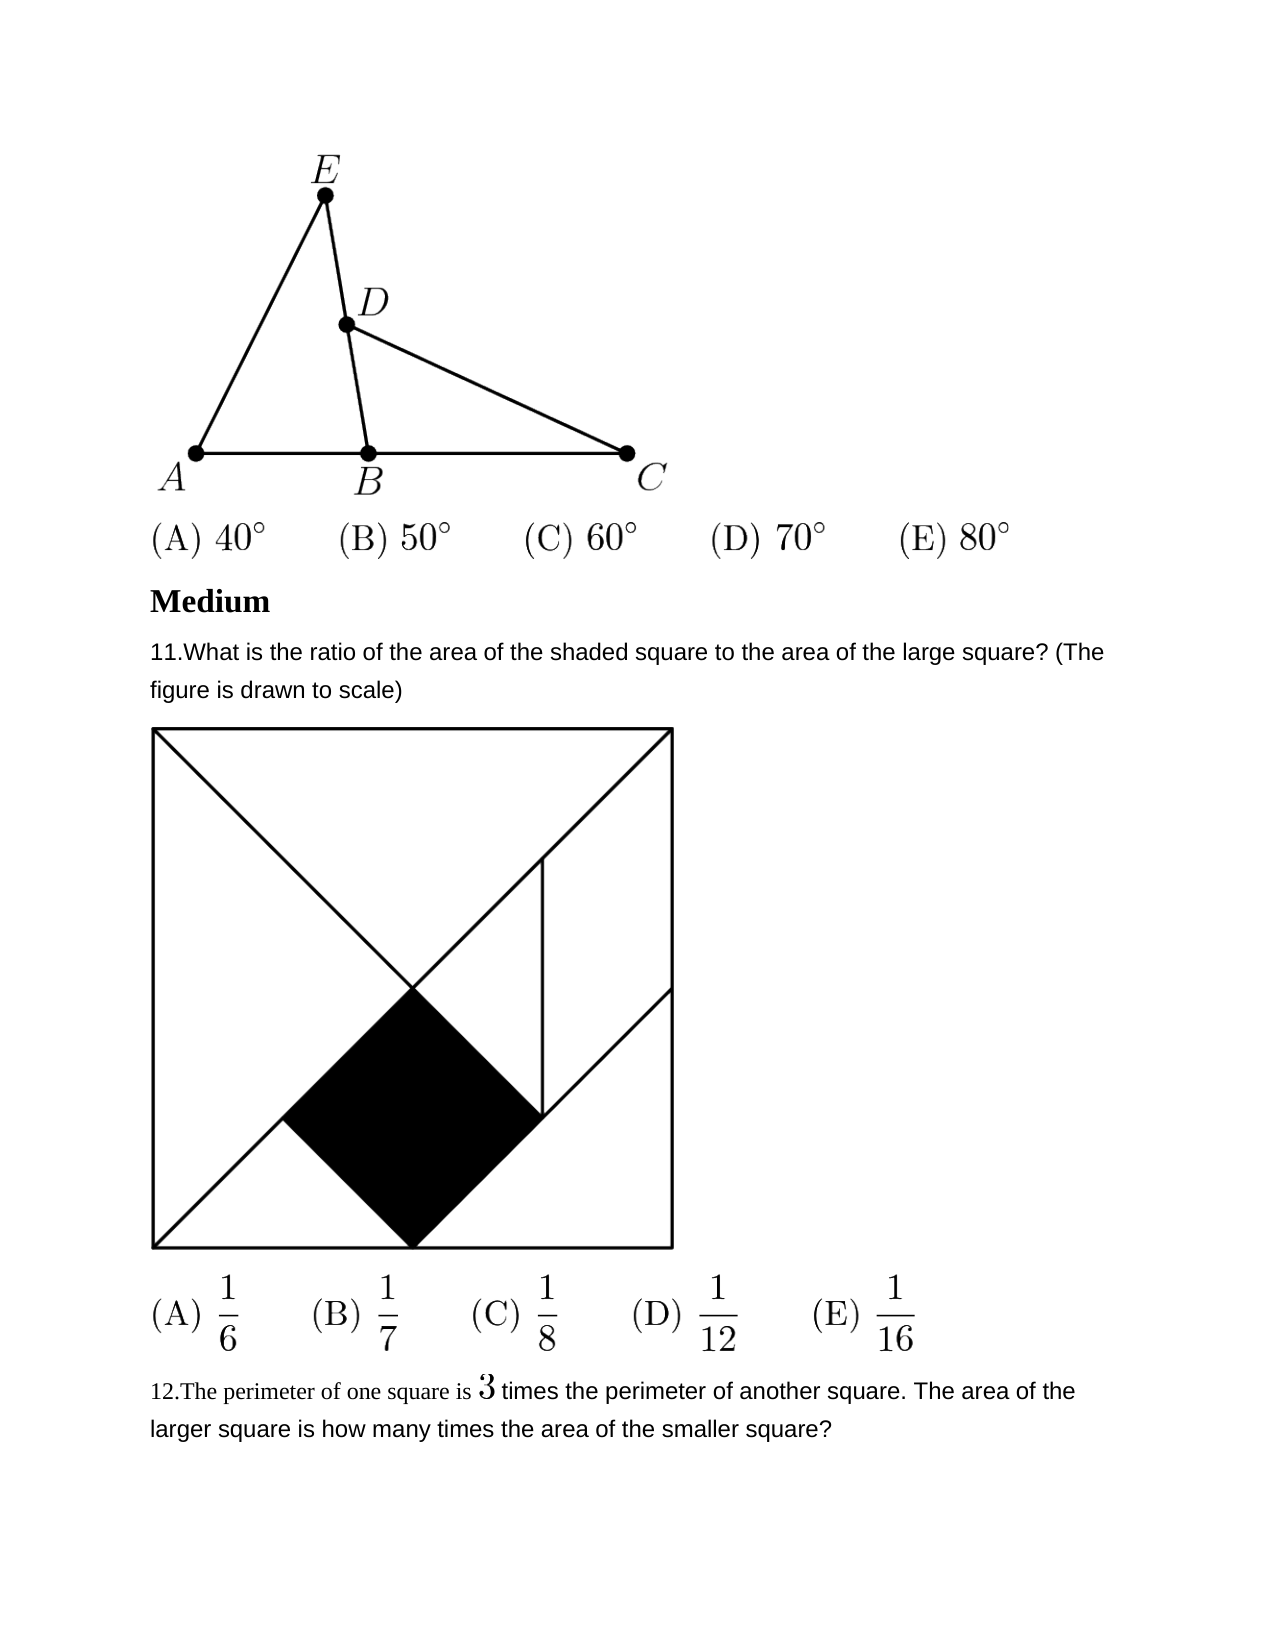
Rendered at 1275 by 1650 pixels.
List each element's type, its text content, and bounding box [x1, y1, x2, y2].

picture [478, 1374, 495, 1399]
text Medium [150, 581, 1125, 619]
picture [150, 726, 675, 1252]
picture [150, 1274, 915, 1352]
text 11.What is the ratio of the area of the shaded square to the area of the large square? (The figure is drawn to scale) [150, 637, 1125, 703]
picture [150, 522, 1009, 559]
picture [150, 150, 675, 500]
text 12.The perimeter of one square is times the perimeter of another square. The area of the larger square is how many times the area of the smaller square? [150, 1374, 1125, 1443]
